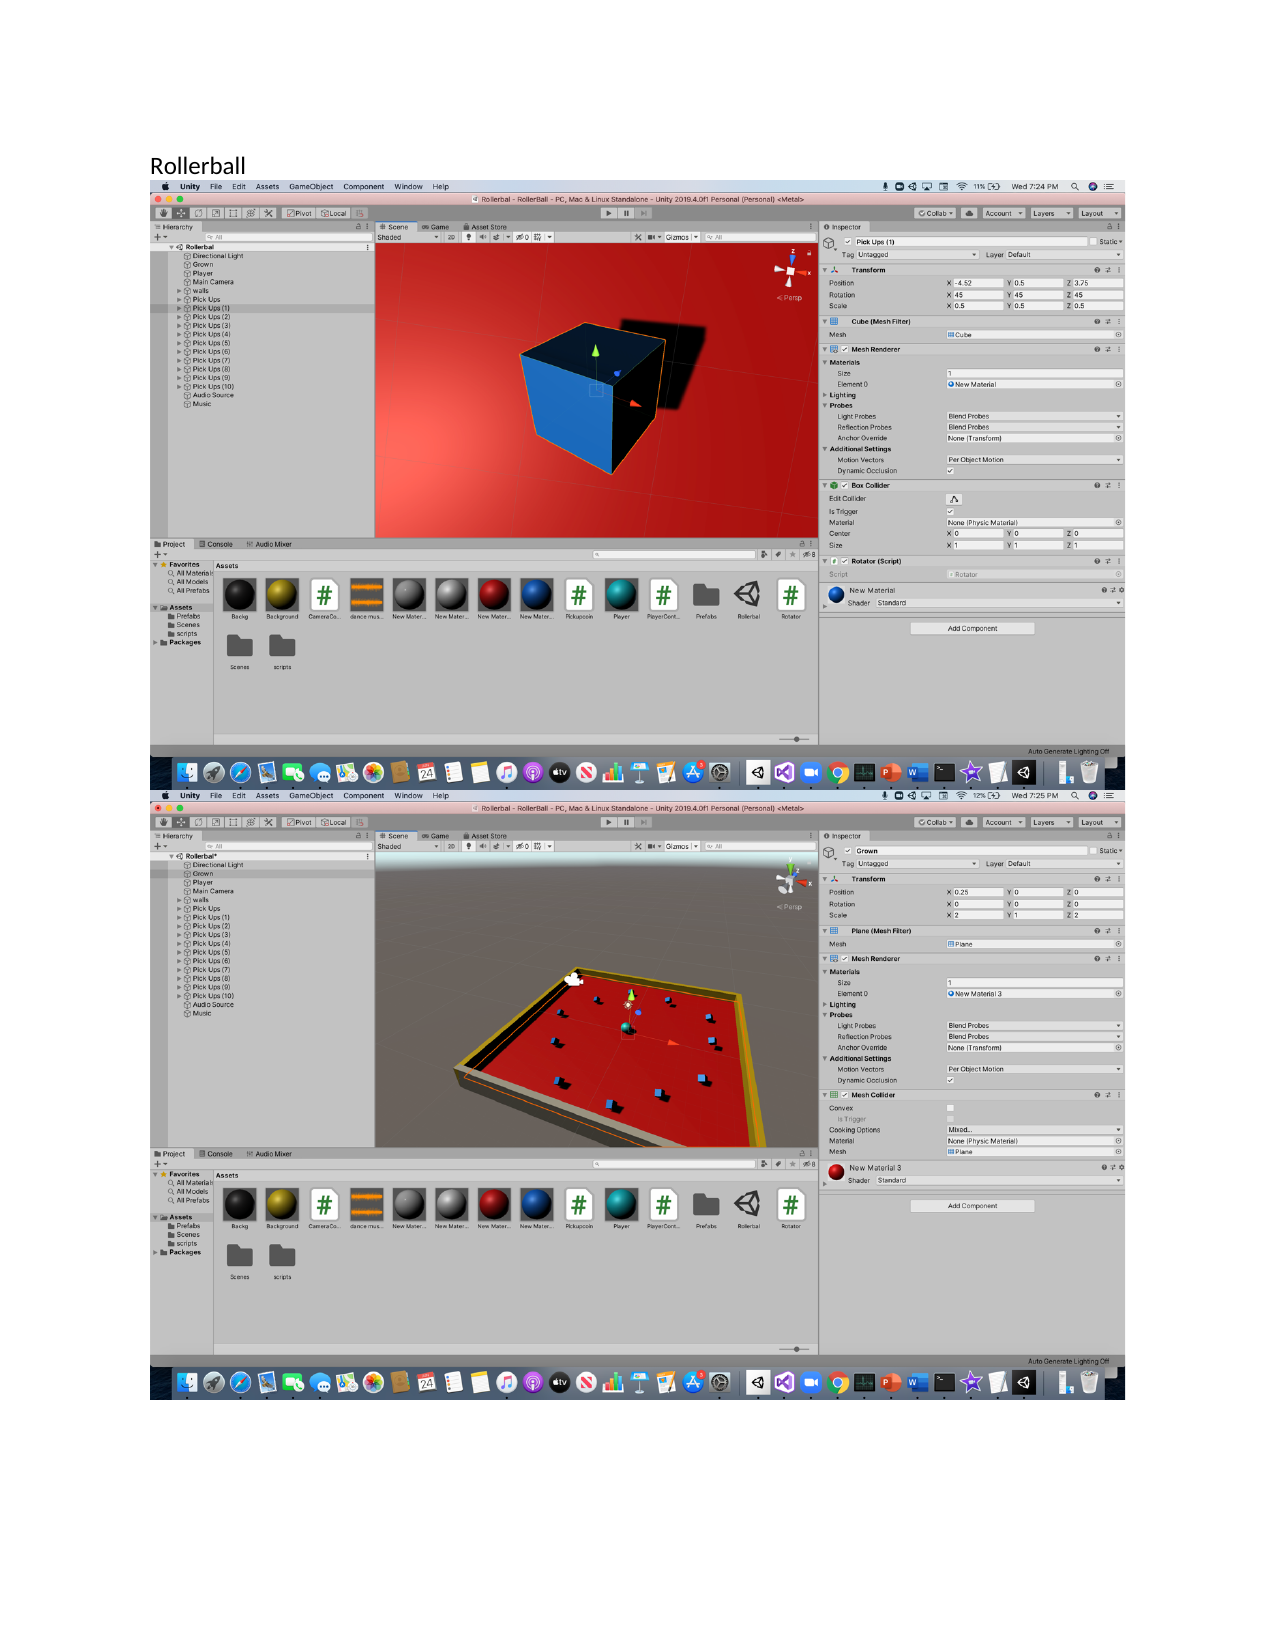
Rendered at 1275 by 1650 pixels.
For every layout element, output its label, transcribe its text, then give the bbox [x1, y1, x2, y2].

picture [150, 180, 1125, 1400]
text Rollerball [150, 150, 1125, 180]
